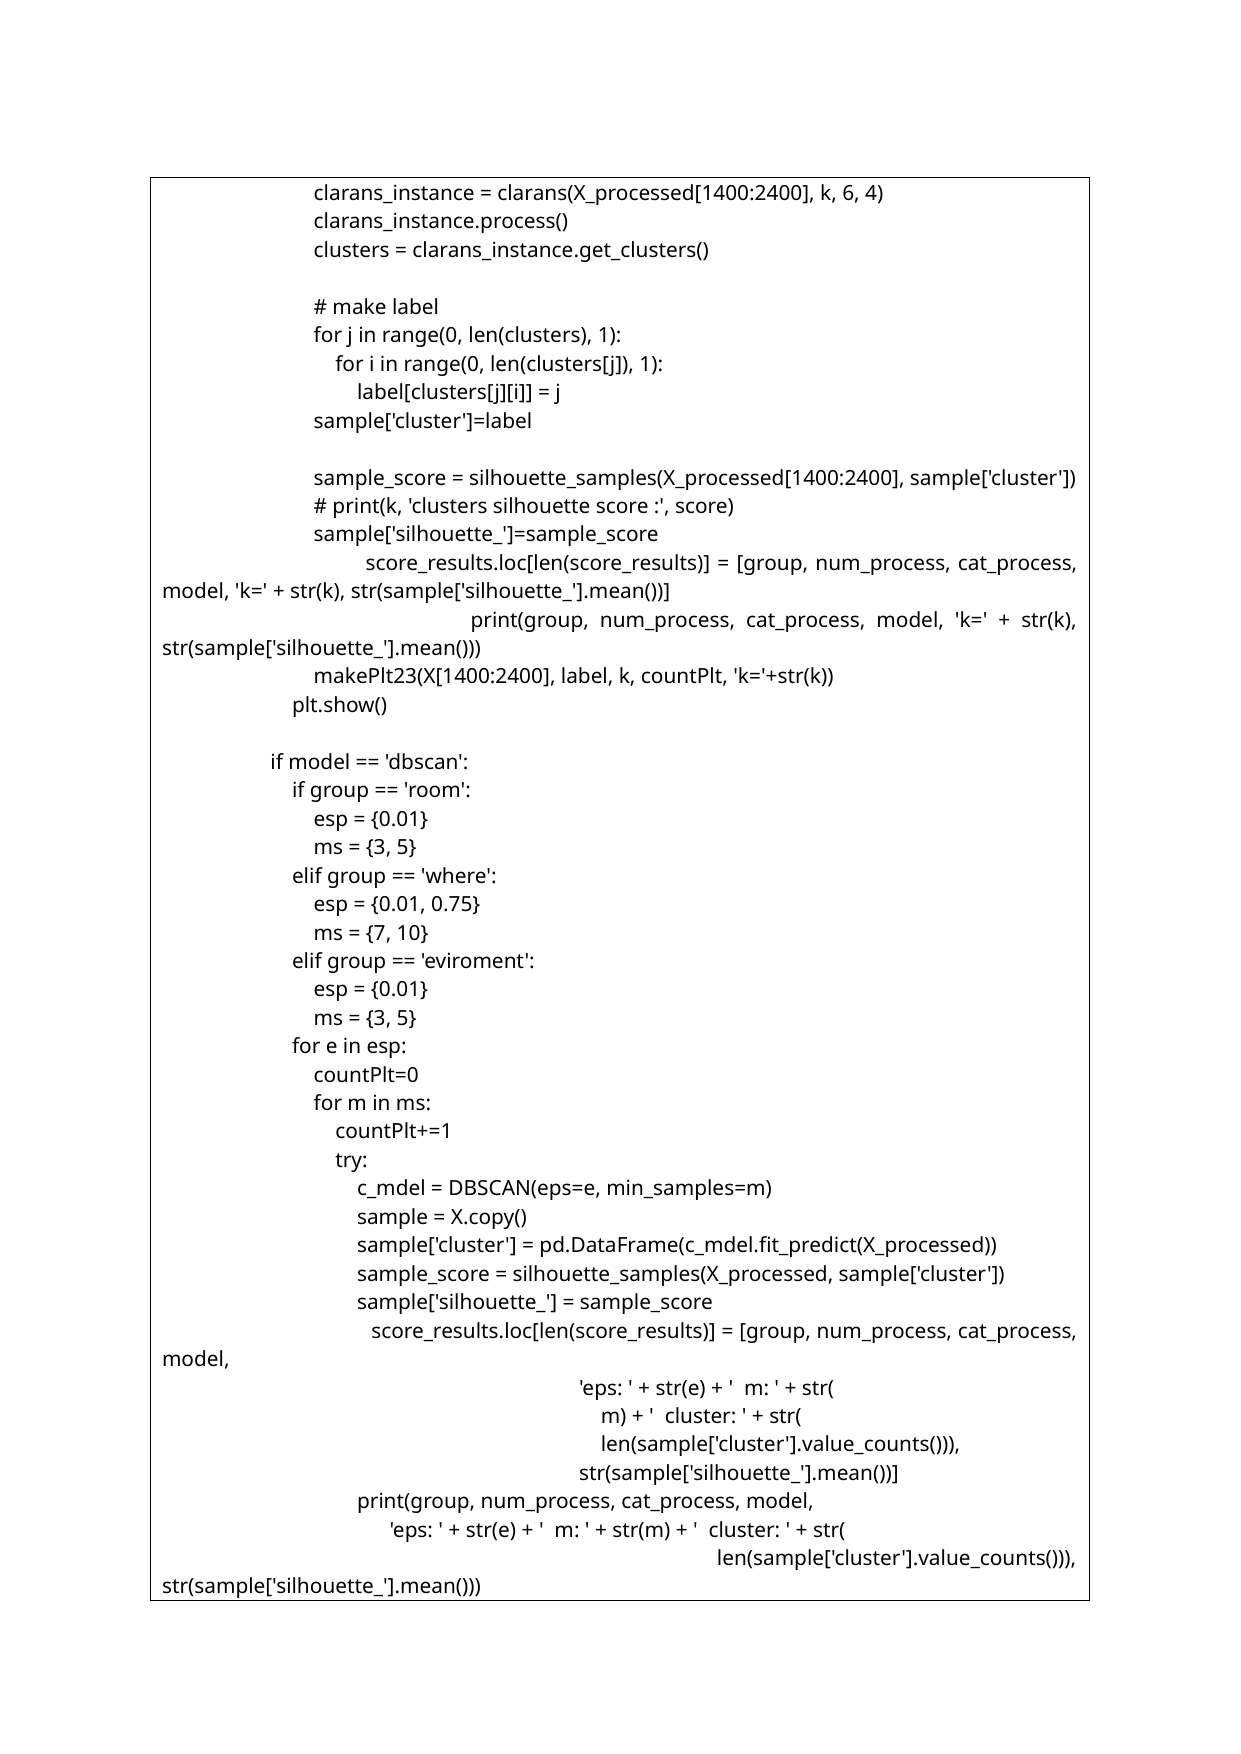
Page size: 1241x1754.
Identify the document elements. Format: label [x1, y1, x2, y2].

table_cell [151, 178, 1089, 1600]
